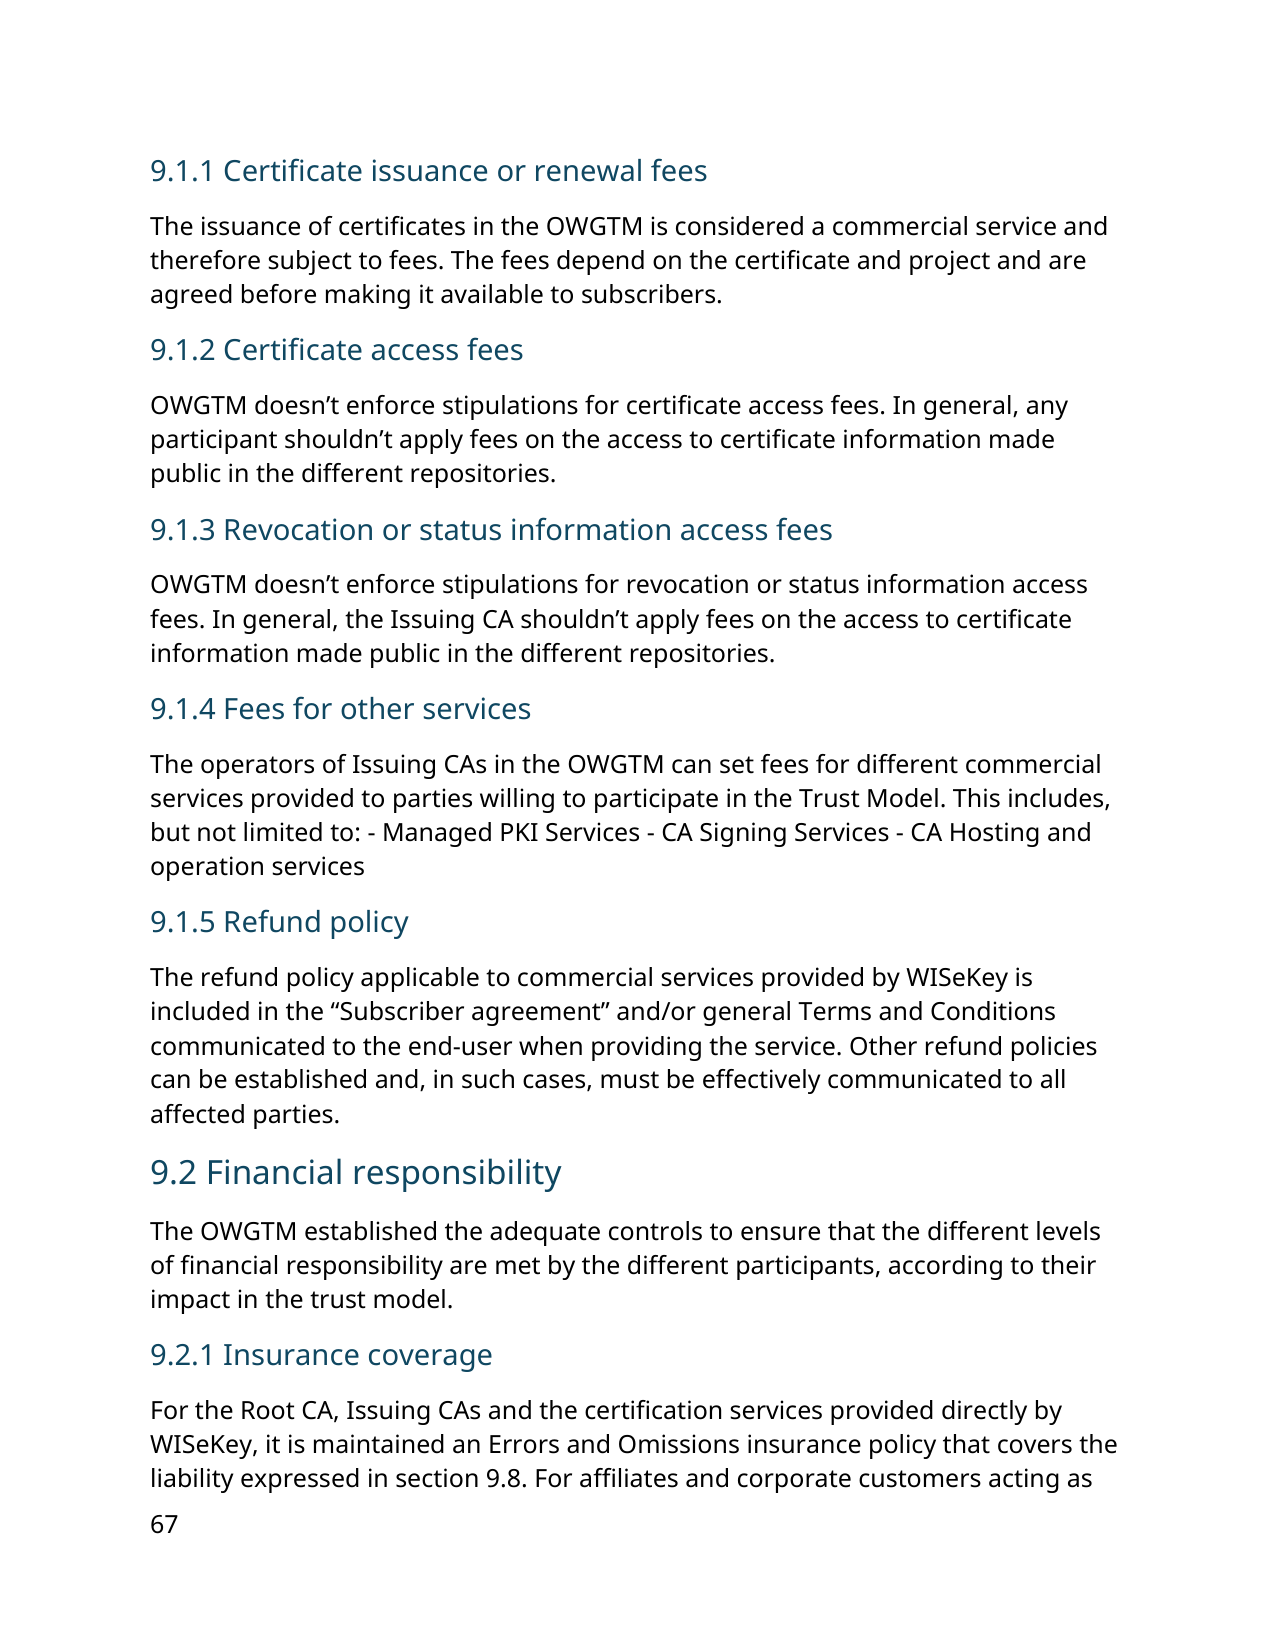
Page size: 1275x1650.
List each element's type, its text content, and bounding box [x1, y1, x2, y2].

subtitle 9.2.1 Insurance coverage [150, 1334, 1125, 1374]
subtitle 9.1.5 Refund policy [150, 902, 1125, 941]
subtitle 9.1.3 Revocation or status information access fees [150, 509, 1125, 548]
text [150, 1393, 1125, 1495]
subtitle 9.2 Financial responsibility [150, 1149, 1125, 1194]
subtitle 9.1.1 Certificate issuance or renewal fees [150, 150, 1125, 190]
text The refund policy applicable to commercial services provided by WISeKey is included in the “Subscriber agreement” and/or general Terms and Conditions communicated to the end-user when providing the service. Other refund policies can be established and, in such cases, must be effectively communicated to all affected parties. [150, 960, 1125, 1130]
text The operators of Issuing CAs in the OWGTM can set fees for different commercial services provided to parties willing to participate in the Trust Model. This includes, but not limited to: - Managed PKI Services - CA Signing Services - CA Hosting and operation services [150, 747, 1125, 883]
subtitle 9.1.4 Fees for other services [150, 688, 1125, 728]
text The OWGTM established the adequate controls to ensure that the different levels of financial responsibility are met by the different participants, according to their impact in the trust model. [150, 1213, 1125, 1315]
text The issuance of certificates in the OWGTM is considered a commercial service and therefore subject to fees. The fees depend on the certificate and project and are agreed before making it available to subscribers. [150, 208, 1125, 311]
text OWGTM doesn’t enforce stipulations for revocation or status information access fees. In general, the Issuing CA shouldn’t apply fees on the access to certificate information made public in the different repositories. [150, 567, 1125, 669]
text OWGTM doesn’t enforce stipulations for certificate access fees. In general, any participant shouldn’t apply fees on the access to certificate information made public in the different repositories. [150, 388, 1125, 490]
subtitle 9.1.2 Certificate access fees [150, 329, 1125, 369]
